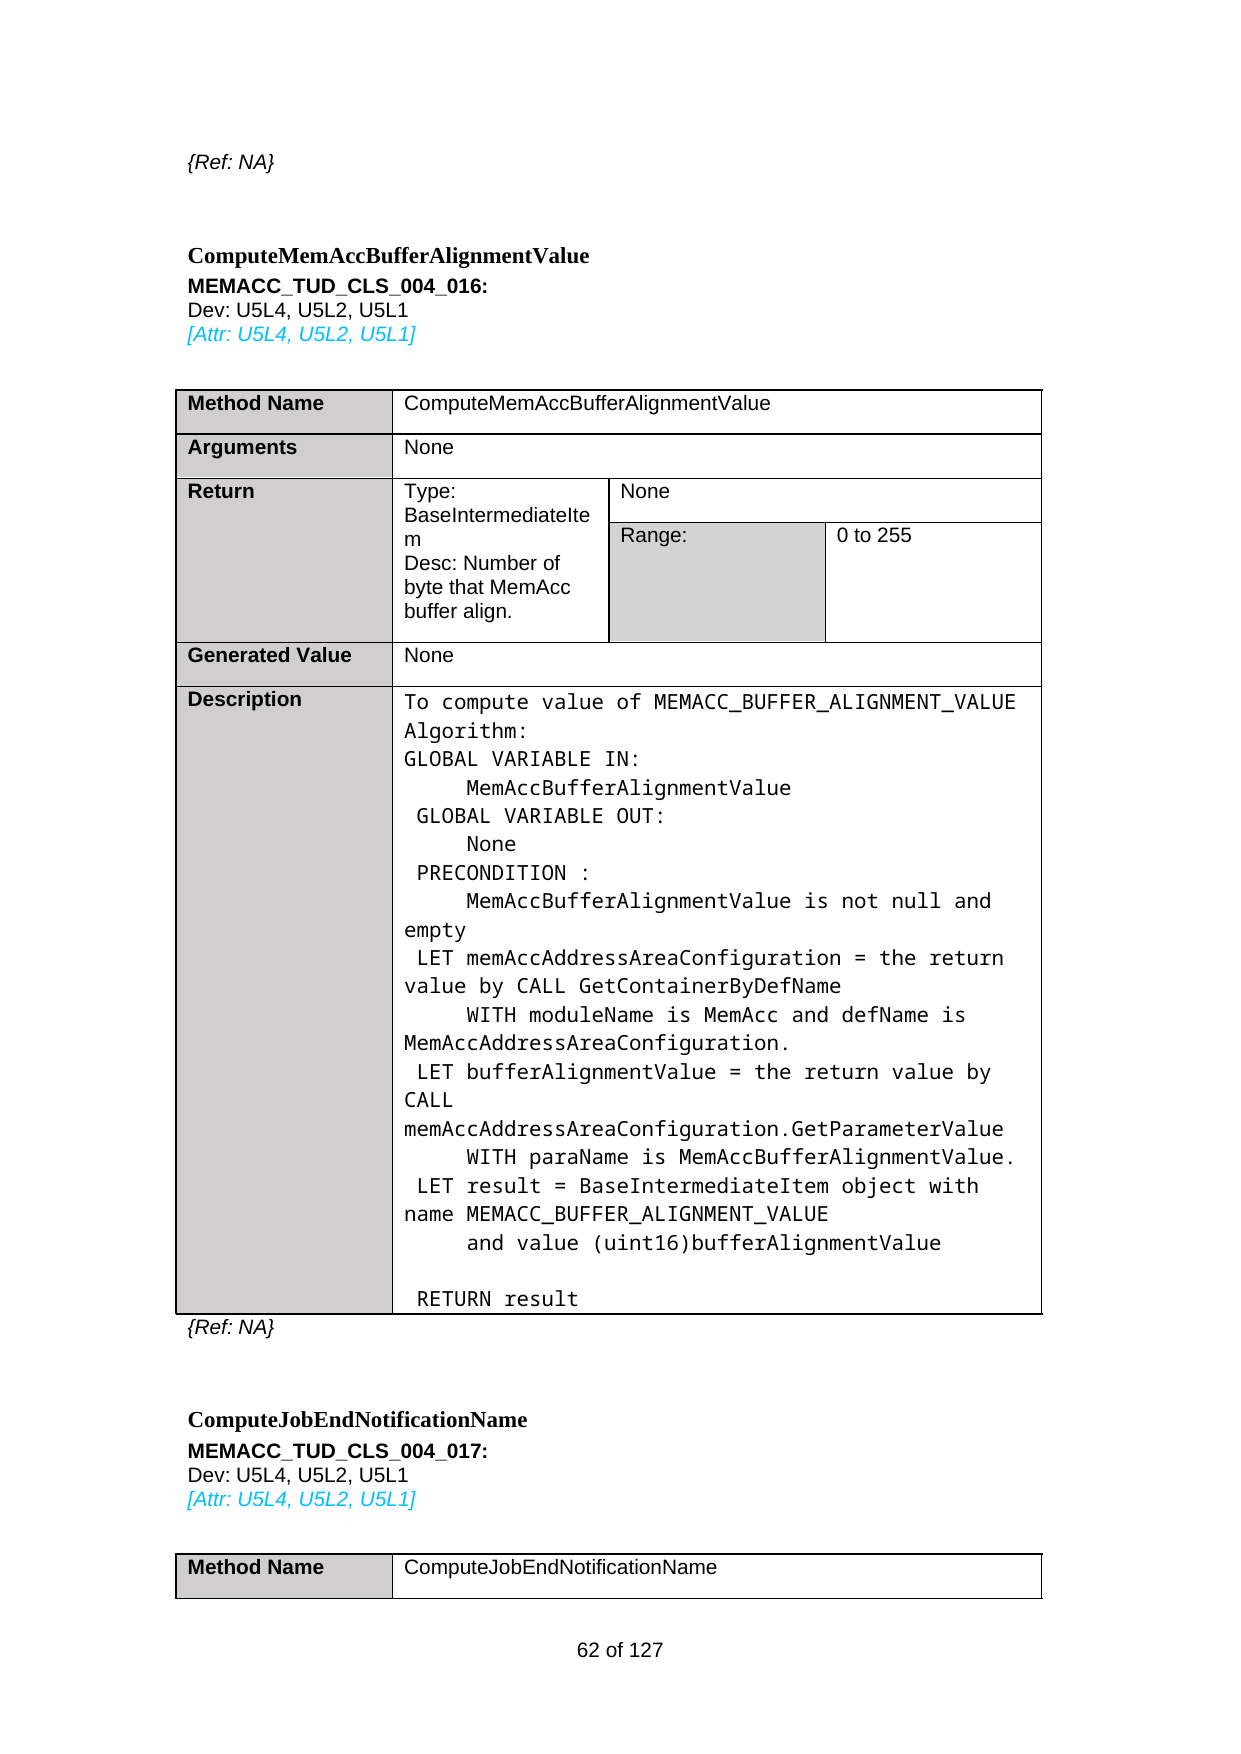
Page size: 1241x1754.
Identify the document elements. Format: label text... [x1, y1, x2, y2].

table_header Method Name [177, 391, 392, 433]
table_cell Return [177, 479, 392, 641]
table_header ComputeMemAccBufferAlignmentValue [393, 391, 1041, 433]
table_header ComputeJobEndNotificationName [393, 1555, 1041, 1598]
table_cell None [610, 479, 1041, 522]
text MEMACC_TUD_CLS_004_016: Dev: U5L4, U5L2, U5L1 [Attr: U5L4, U5L2, U5L1] [187, 274, 1053, 370]
text {Ref: NA} [187, 1314, 1053, 1338]
subtitle ComputeMemAccBufferAlignmentValue [187, 242, 1053, 268]
table_cell Range: [610, 523, 825, 641]
table_cell Type: BaseIntermediateItem Desc: Number of byte that MemAcc buffer align. [393, 479, 608, 641]
table_cell None [393, 435, 1041, 477]
subtitle ComputeJobEndNotificationName [187, 1406, 1053, 1432]
table_cell Description [177, 687, 392, 1313]
table_cell None [393, 643, 1041, 686]
text {Ref: NA} [187, 150, 1053, 174]
table_cell 0 to 255 [826, 523, 1041, 641]
table_cell Arguments [177, 435, 392, 477]
table_cell Generated Value [177, 643, 392, 686]
table_cell To compute value of MEMACC_BUFFER_ALIGNMENT_VALUE Algorithm: GLOBAL VARIABLE IN: MemAccBufferAlignmentValue GLOBAL VARIABLE OUT: None PRECONDITION : MemAccBufferAlignmentValue is not null and empty LET memAccAddressAreaConfiguration = the return value by CALL GetContainerByDefName WITH moduleName is MemAcc and defName is MemAccAddressAreaConfiguration. LET bufferAlignmentValue = the return value by CALL memAccAddressAreaConfiguration.GetParameterValue WITH paraName is MemAccBufferAlignmentValue. LET result = BaseIntermediateItem object with name MEMACC_BUFFER_ALIGNMENT_VALUE and value (uint16)bufferAlignmentValue RETURN result [393, 687, 1041, 1313]
table_header Method Name [177, 1555, 392, 1598]
text MEMACC_TUD_CLS_004_017: Dev: U5L4, U5L2, U5L1 [Attr: U5L4, U5L2, U5L1] [187, 1439, 1053, 1534]
